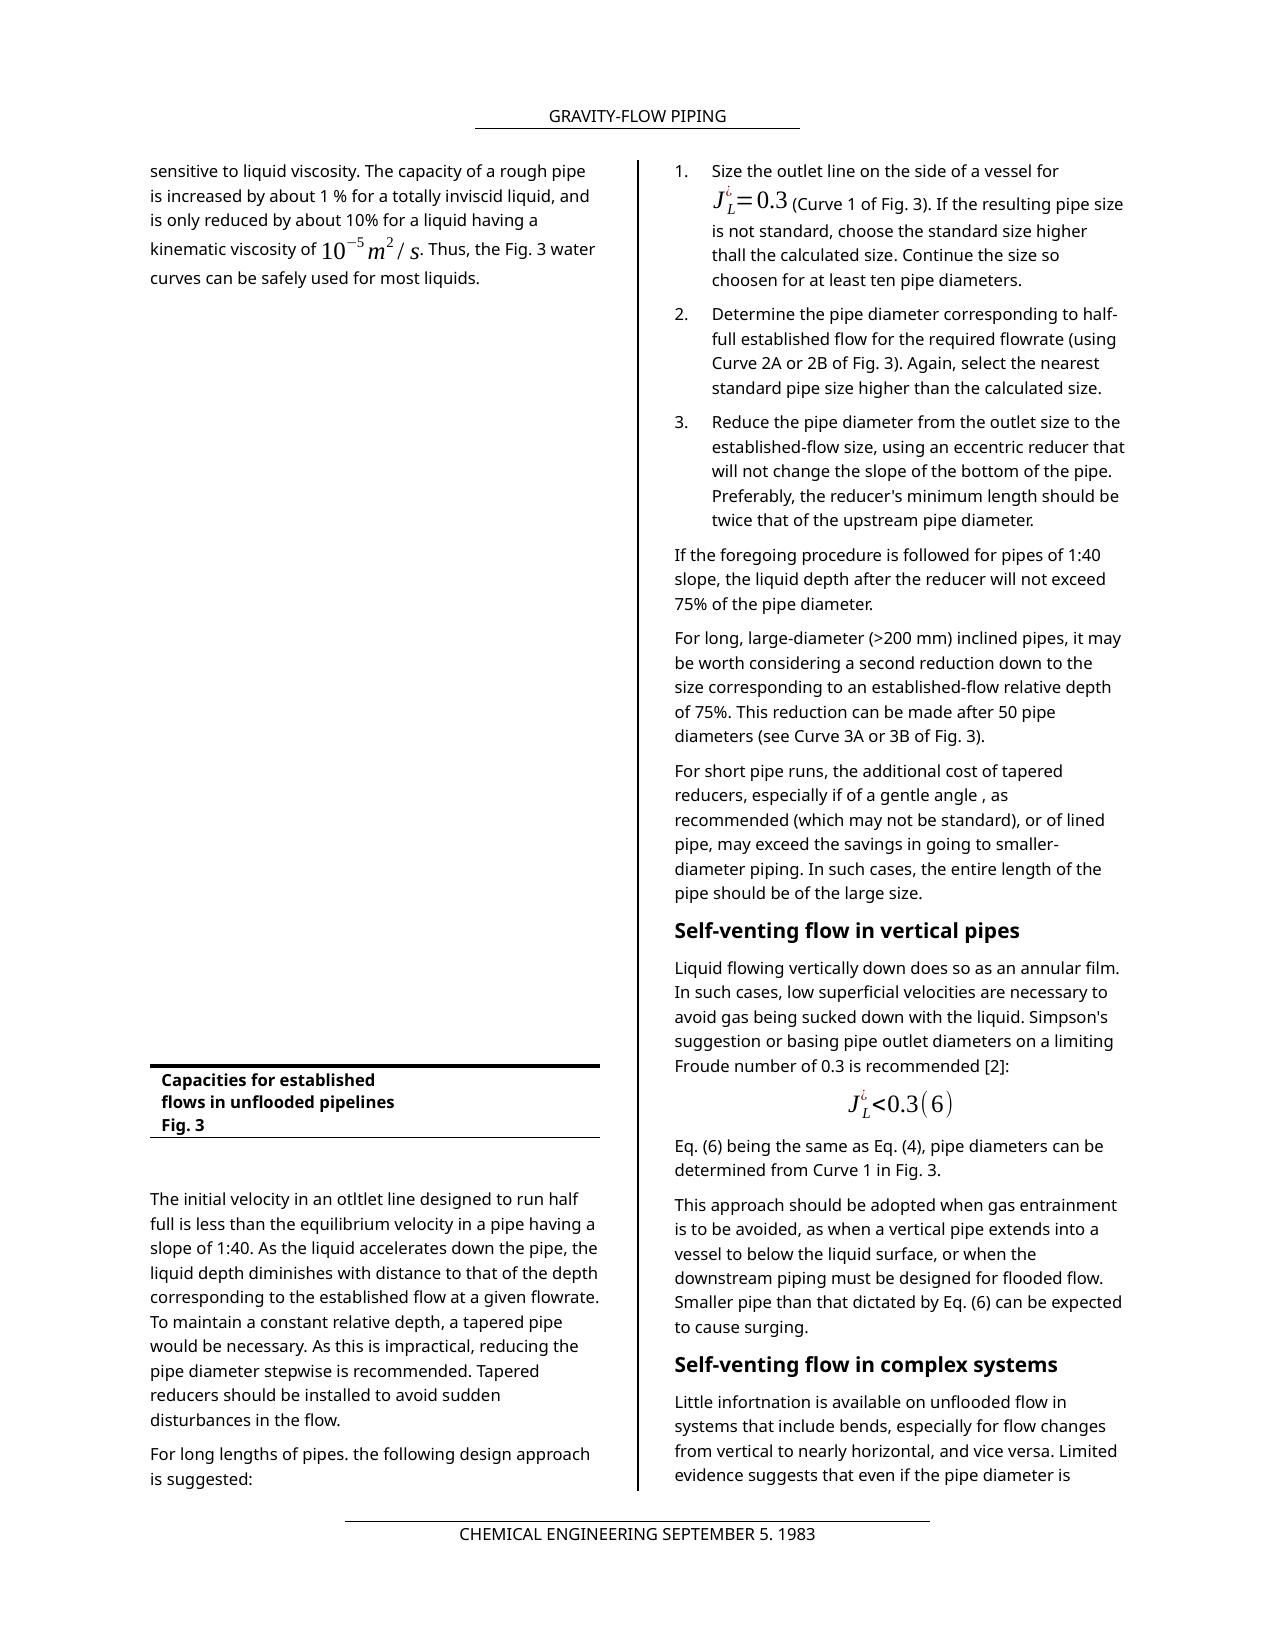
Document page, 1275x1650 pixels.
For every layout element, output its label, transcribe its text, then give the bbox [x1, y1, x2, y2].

text If the foregoing procedure is followed for pipes of 1:40 slope, the liquid depth after the reducer will not exceed 75% of the pipe diameter. [674, 543, 1125, 615]
table_header Capacities for established flows in unflooded pipelines Fig. 3 [150, 1068, 599, 1137]
text Eq. (6) being the same as Eq. (4), pipe diameters can be determined from Curve 1 in Fig. 3. [674, 1134, 1125, 1181]
list Determine the pipe diameter corresponding to half-full established flow for the required flowrate (using Curve 2A or 2B of Fig. 3). Again, select the nearest standard pipe size higher than the calculated size. [674, 303, 1125, 399]
text For long lengths of pipes. the following design approach is suggested: [150, 1443, 601, 1490]
text For long, large-diameter (>200 mm) inclined pipes, it may be worth considering a second reduction down to the size corresponding to an established-flow relative depth of 75%. This reduction can be made after 50 pipe diameters (see Curve 3A or 3B of Fig. 3). [674, 627, 1125, 747]
text Self-venting flow in vertical pipes [674, 916, 1125, 944]
list Reduce the pipe diameter from the outlet size to the established-flow size, using an eccentric reducer that will not change the slope of the bottom of the pipe. Preferably, the reducer's minimum length should be twice that of the upstream pipe diameter. [674, 411, 1125, 532]
text This approach should be adopted when gas entrainment is to be avoided, as when a vertical pipe extends into a vessel to below the liquid surface, or when the downstream piping must be designed for flooded flow. Smaller pipe than that dictated by Eq. (6) can be expected to cause surging. [674, 1193, 1125, 1338]
text Self-venting flow in complex systems [674, 1350, 1125, 1378]
text Liquid flowing vertically down does so as an annular film. In such cases, low superficial velocities are necessary to avoid gas being sucked down with the liquid. Simpson's suggestion or basing pipe outlet diameters on a limiting Froude number of 0.3 is recommended [2]: [674, 957, 1125, 1077]
list Size the outlet line on the side of a vessel for (Curve 1 of Fig. 3). If the resulting pipe size is not standard, choose the standard size higher thall the calculated size. Continue the size so choosen for at least ten pipe diameters. [674, 160, 1125, 291]
text For short pipe runs, the additional cost of tapered reducers, especially if of a gentle angle , as recommended (which may not be standard), or of lined pipe, may exceed the savings in going to smaller-diameter piping. In such cases, the entire length of the pipe should be of the large size. [674, 759, 1125, 904]
text The initial velocity in an otltlet line designed to run half full is less than the equilibrium velocity in a pipe having a slope of 1:40. As the liquid accelerates down the pipe, the liquid depth diminishes with distance to that of the depth corresponding to the established flow at a given flowrate. To maintain a constant relative depth, a tapered pipe would be necessary. As this is impractical, reducing the pipe diameter stepwise is recommended. Tapered reducers should be installed to avoid sudden disturbances in the flow. [150, 1188, 601, 1431]
